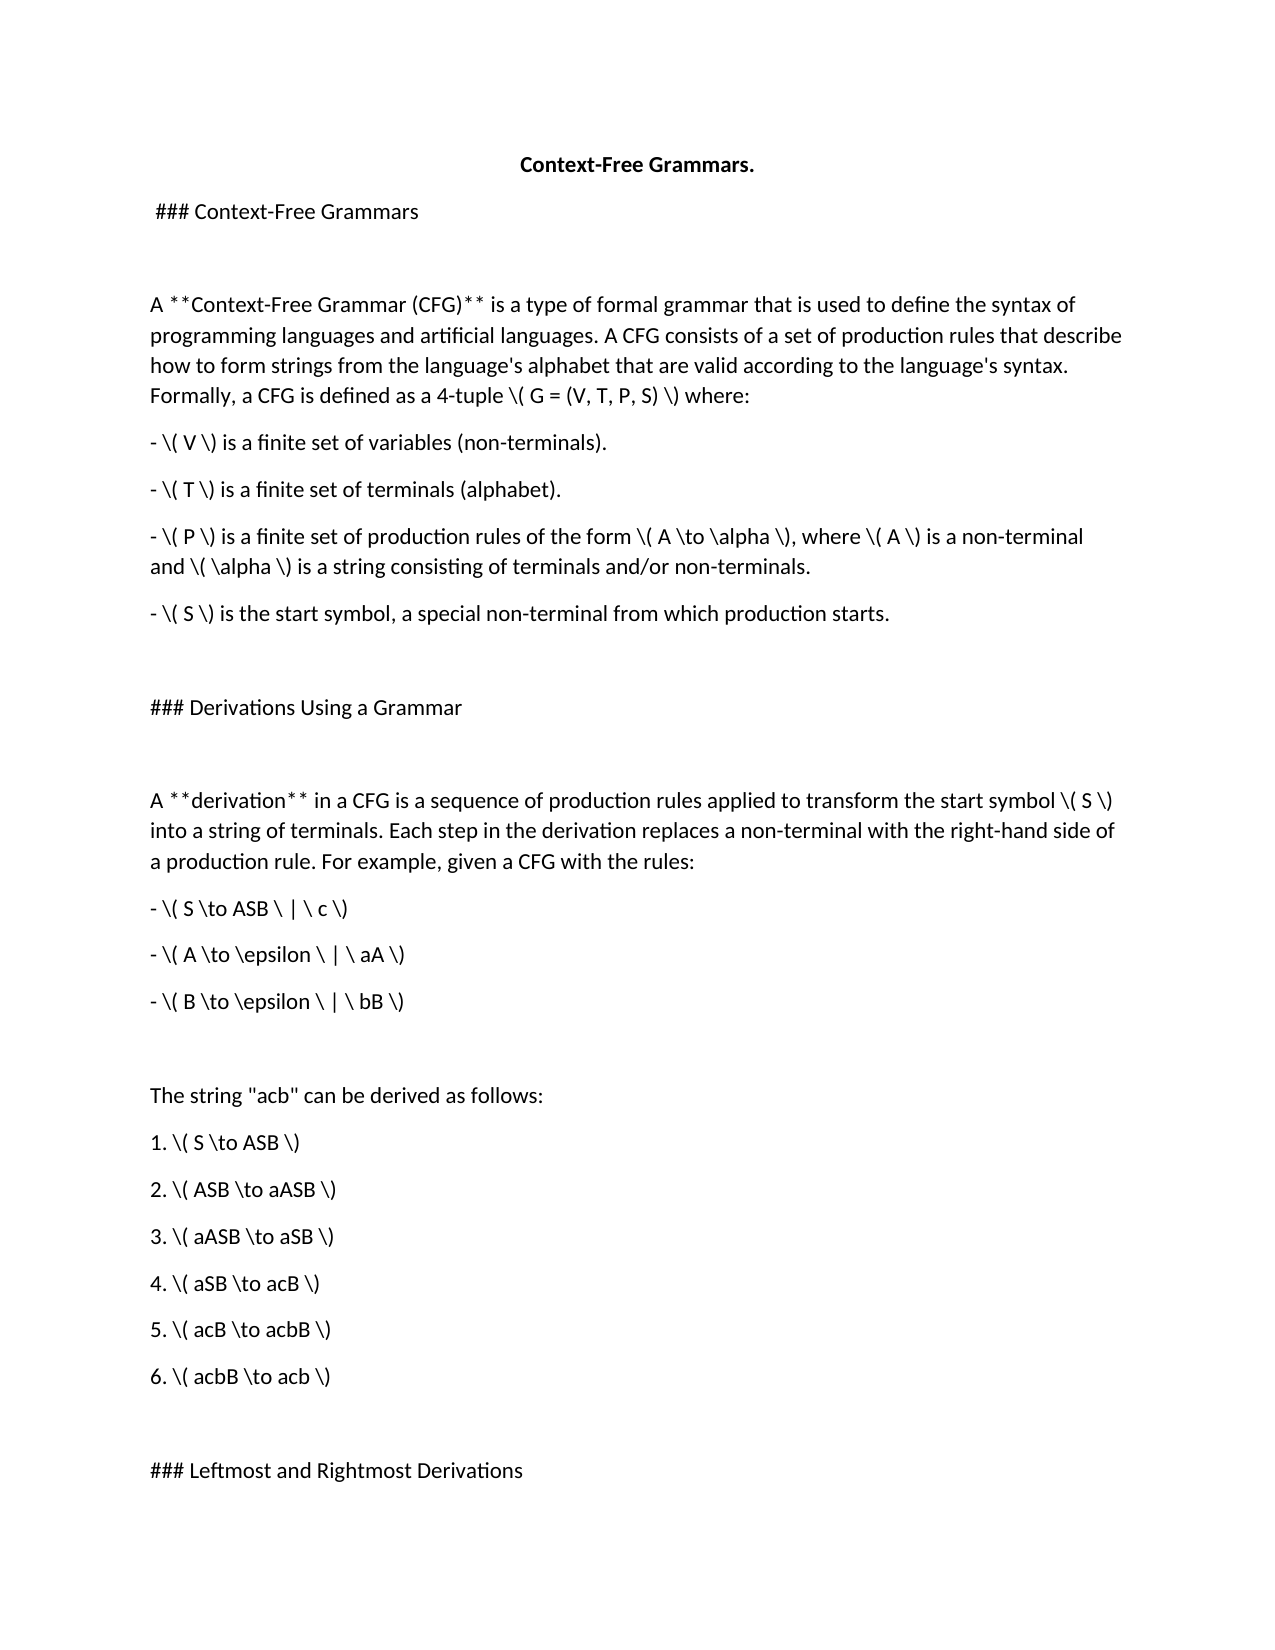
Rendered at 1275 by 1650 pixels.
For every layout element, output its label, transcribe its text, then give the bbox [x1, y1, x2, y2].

text 3. \( aASB \to aSB \) [150, 1222, 1125, 1250]
text Context-Free Grammars. [150, 150, 1125, 178]
text 6. \( acbB \to acb \) [150, 1362, 1125, 1391]
text A **derivation** in a CFG is a sequence of production rules applied to transform the start symbol \( S \) into a string of terminals. Each step in the derivation replaces a non-terminal with the right-hand side of a production rule. For example, given a CFG with the rules: [150, 786, 1125, 875]
text - \( T \) is a finite set of terminals (alphabet). [150, 475, 1125, 503]
text - \( V \) is a finite set of variables (non-terminals). [150, 428, 1125, 456]
text - \( P \) is a finite set of production rules of the form \( A \to \alpha \), where \( A \) is a non-terminal and \( \alpha \) is a string consisting of terminals and/or non-terminals. [150, 522, 1125, 580]
text - \( B \to \epsilon \ | \ bB \) [150, 987, 1125, 1016]
text The string "acb" can be derived as follows: [150, 1081, 1125, 1109]
text 5. \( acB \to acbB \) [150, 1316, 1125, 1344]
text A **Context-Free Grammar (CFG)** is a type of formal grammar that is used to define the syntax of programming languages and artificial languages. A CFG consists of a set of production rules that describe how to form strings from the language's alphabet that are valid according to the language's syntax. Formally, a CFG is defined as a 4-tuple \( G = (V, T, P, S) \) where: [150, 291, 1125, 409]
text - \( S \to ASB \ | \ c \) [150, 894, 1125, 922]
text - \( A \to \epsilon \ | \ aA \) [150, 941, 1125, 969]
text ### Derivations Using a Grammar [150, 693, 1125, 721]
text 4. \( aSB \to acB \) [150, 1269, 1125, 1297]
text ### Leftmost and Rightmost Derivations [150, 1456, 1125, 1484]
text ### Context-Free Grammars [150, 197, 1125, 225]
text 2. \( ASB \to aASB \) [150, 1175, 1125, 1203]
text - \( S \) is the start symbol, a special non-terminal from which production starts. [150, 599, 1125, 627]
text 1. \( S \to ASB \) [150, 1128, 1125, 1156]
